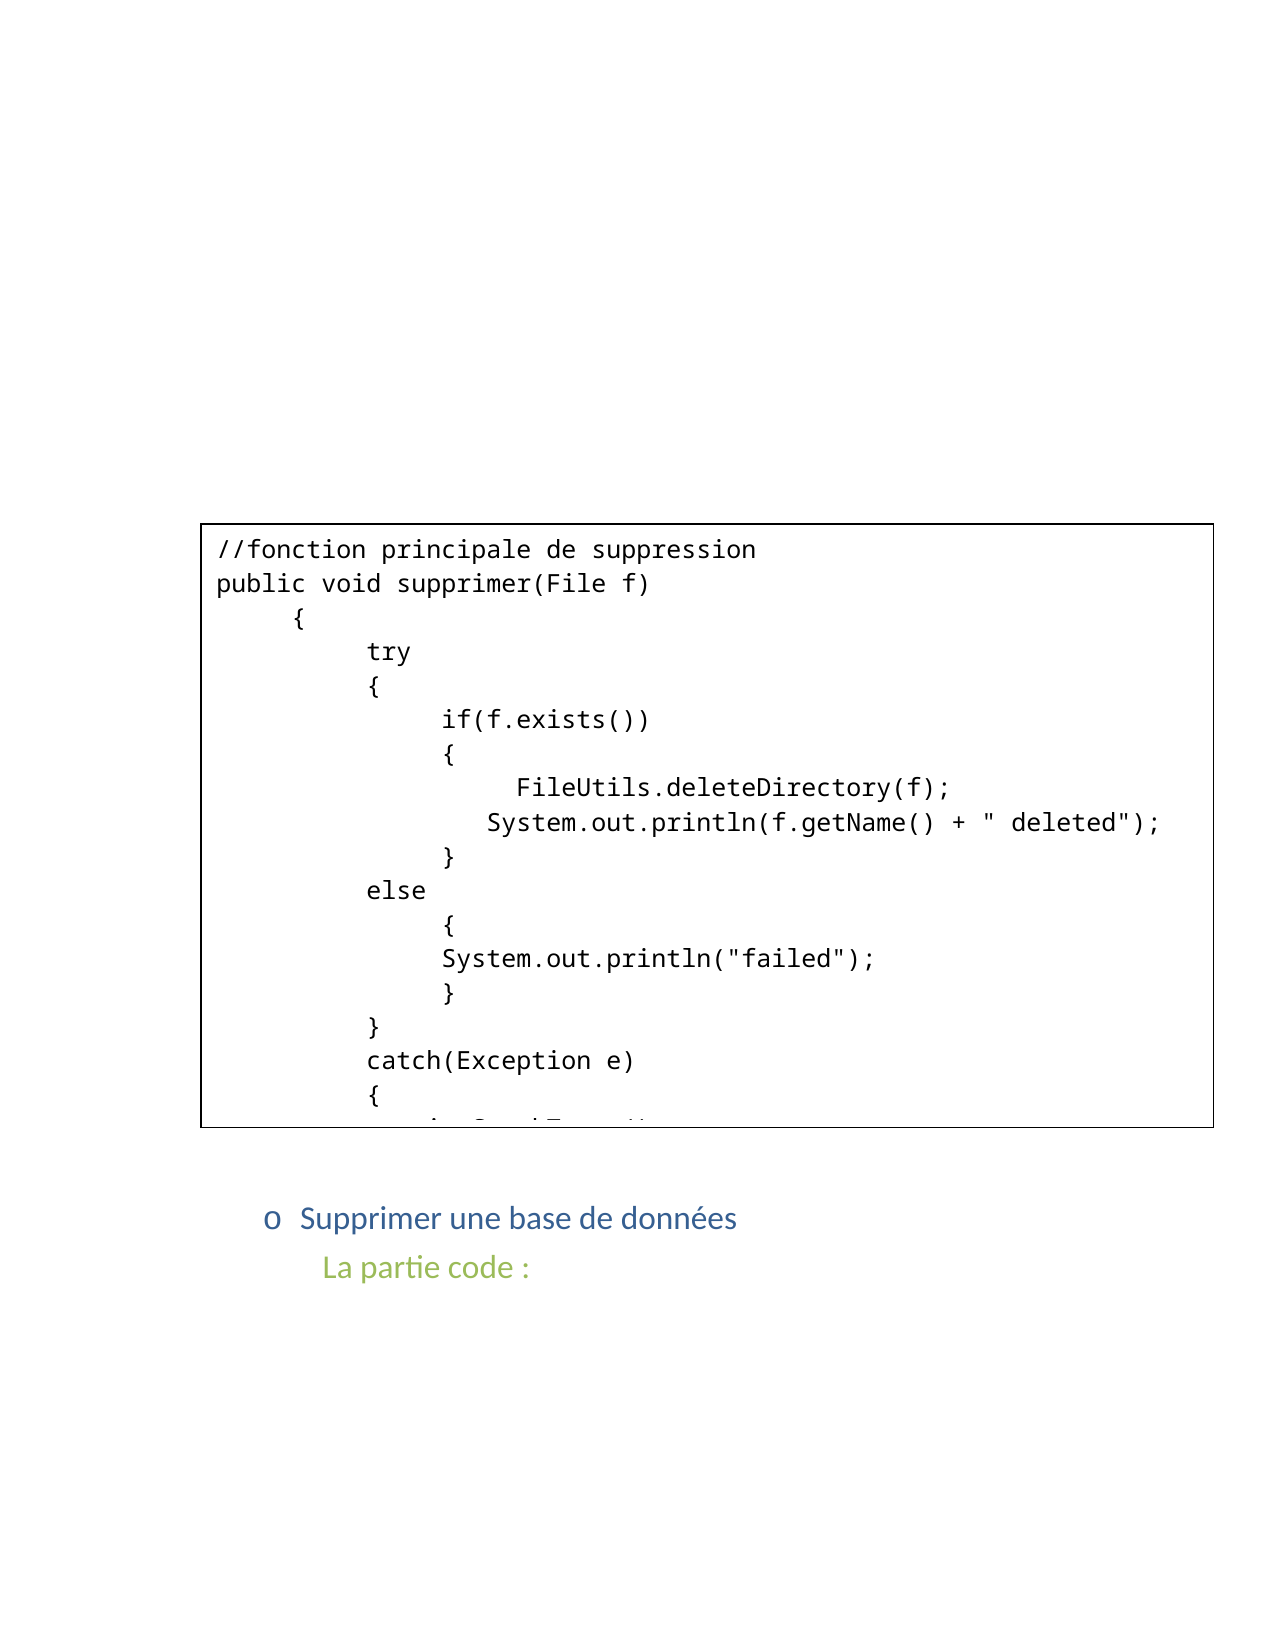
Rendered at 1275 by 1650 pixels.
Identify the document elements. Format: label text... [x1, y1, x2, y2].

list La partie code : [300, 1246, 1125, 1286]
list Supprimer une base de données [262, 1197, 1125, 1239]
